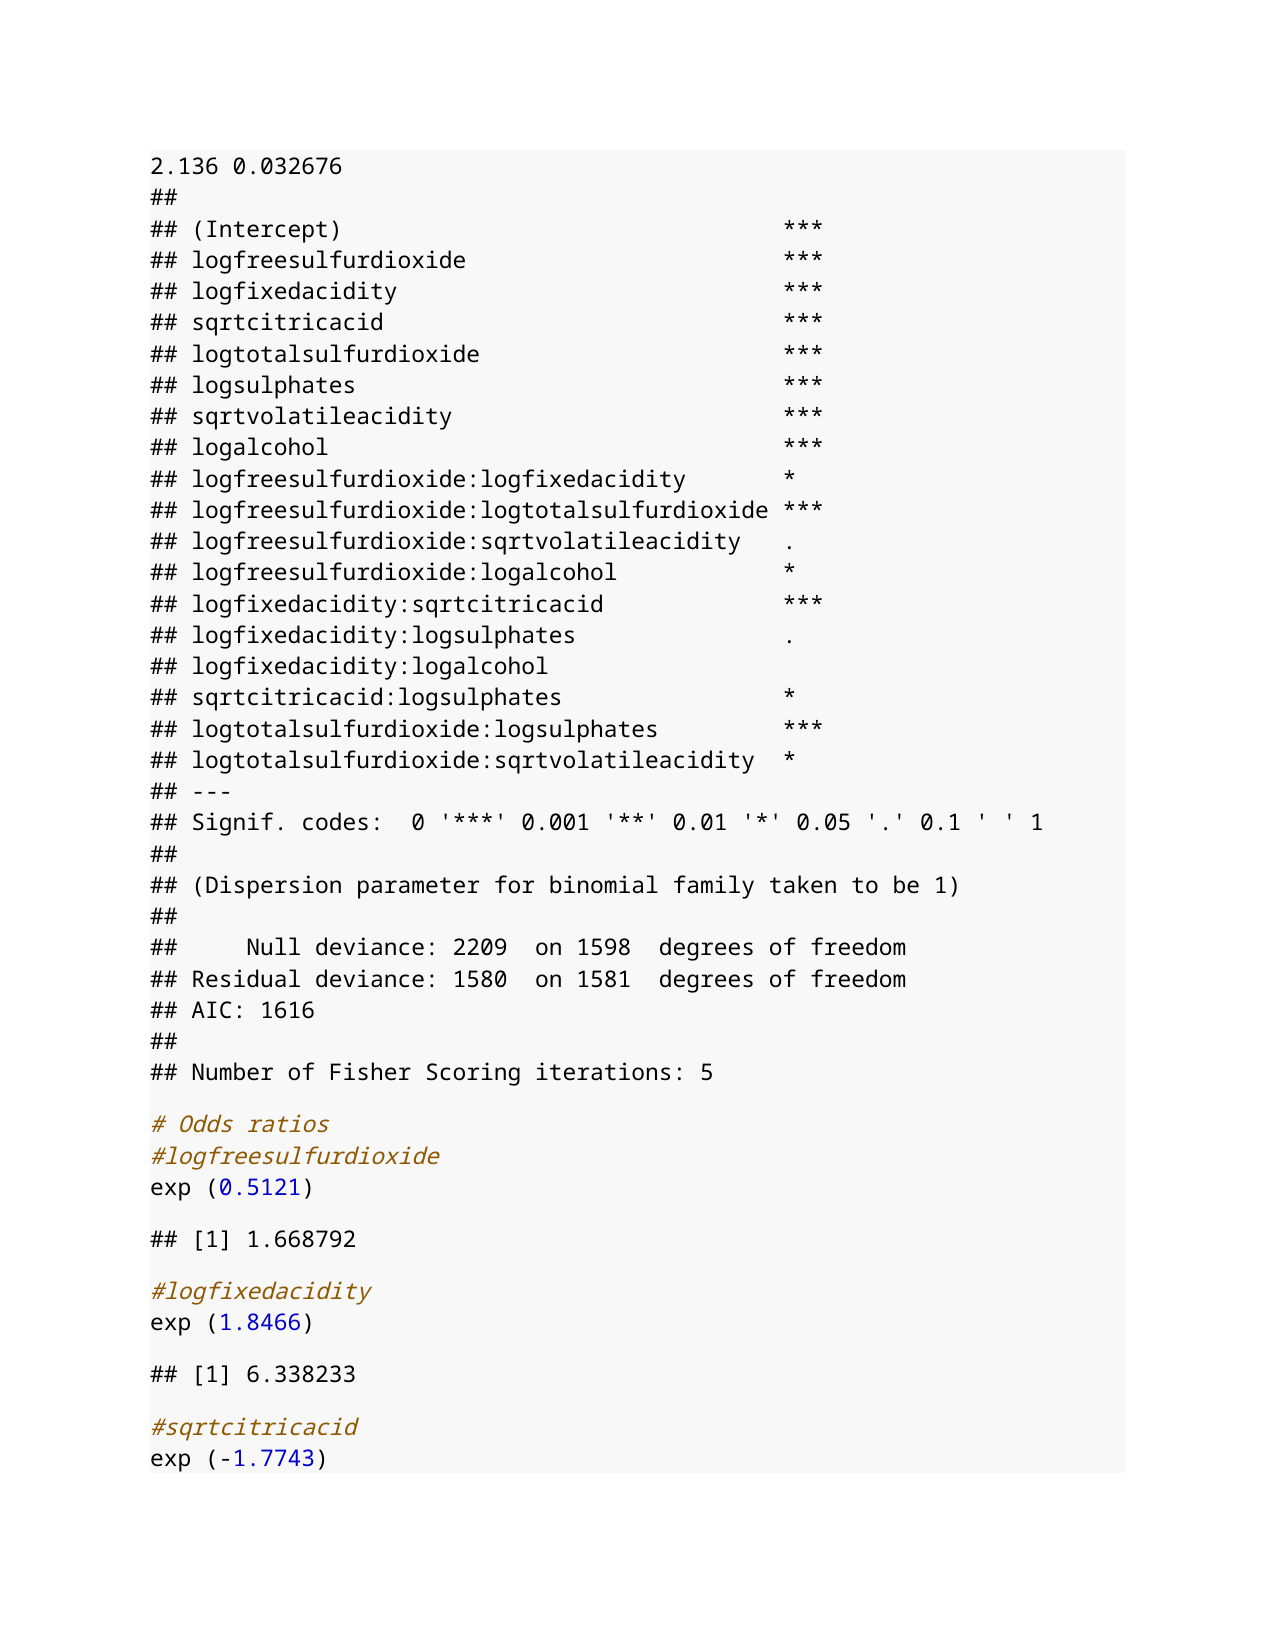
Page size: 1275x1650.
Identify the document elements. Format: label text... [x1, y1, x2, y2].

text #sqrtcitricacid exp (-1.7743) [329, 1410, 1125, 1473]
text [150, 150, 1125, 1087]
text #logfixedacidity exp (1.8466) [315, 1275, 1125, 1337]
text ## [1] 6.338233 [150, 1358, 1125, 1389]
text ## [1] 1.668792 [150, 1223, 1125, 1254]
text # Odds ratios #logfreesulfurdioxide exp (0.5121) [150, 1108, 1125, 1202]
